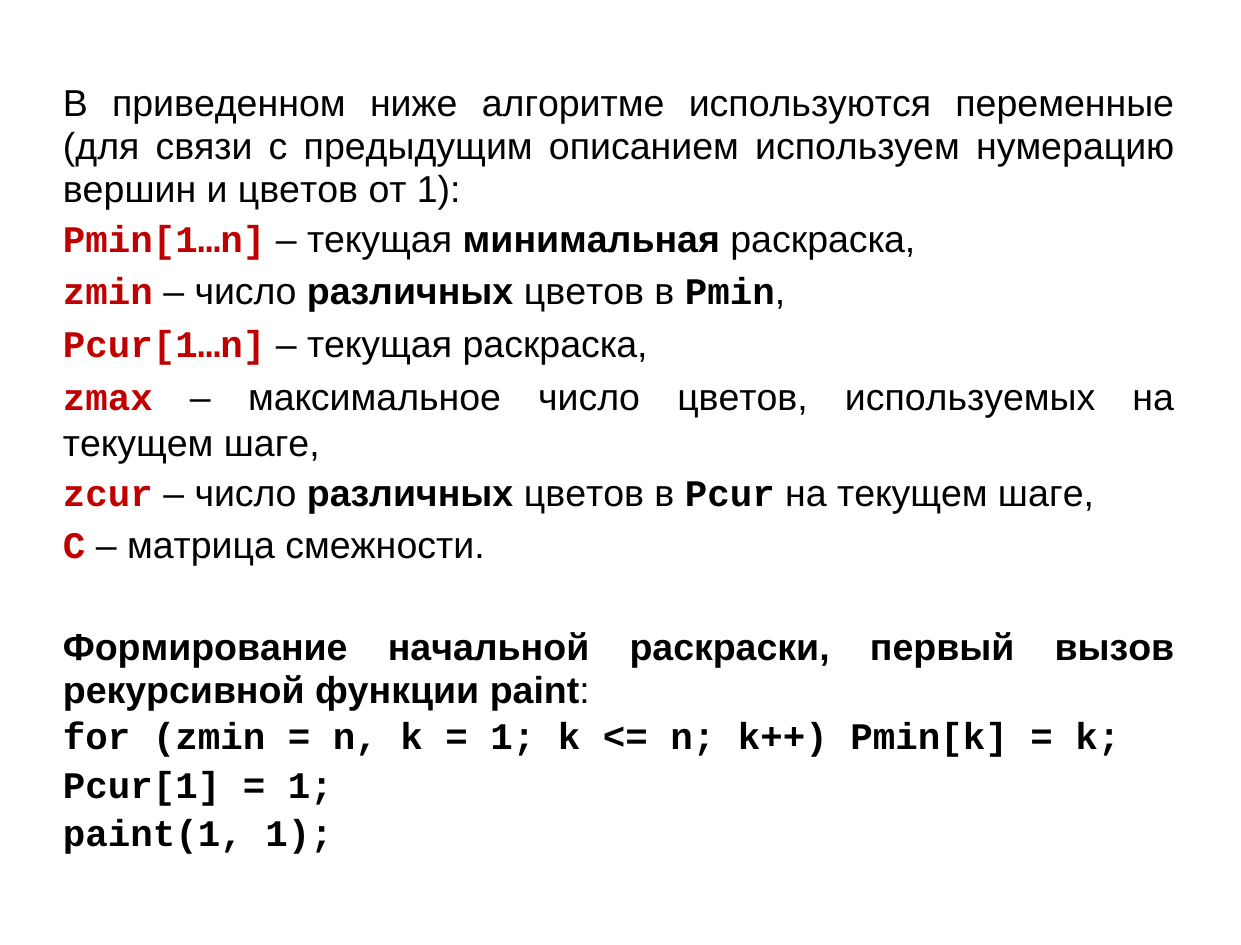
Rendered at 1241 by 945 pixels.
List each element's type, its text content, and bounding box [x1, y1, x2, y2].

text Pmin[1…n] – текущая минимальная раскраска, [63, 217, 1175, 263]
text paint(1, 1); [63, 816, 1175, 858]
text zmax – максимальное число цветов, используемых на текущем шаге, [63, 375, 1175, 464]
text В приведенном ниже алгоритме используются переменные (для связи с предыдущим описанием используем нумерацию вершин и цветов от 1): [63, 81, 1175, 211]
text Формирование начальной раскраски, первый вызов рекурсивной функции paint: [63, 626, 1175, 712]
text С – матрица смежности. [63, 523, 1175, 570]
text zmin – число различных цветов в Pmin, [63, 269, 1175, 316]
text Pcur[1…n] – текущая раскраска, [63, 322, 1175, 369]
text for (zmin = n, k = 1; k <= n; k++) Pmin[k] = k; [63, 718, 1175, 761]
text Pcur[1] = 1; [63, 767, 1175, 809]
text zcur – число различных цветов в Pcur на текущем шаге, [63, 471, 1175, 517]
